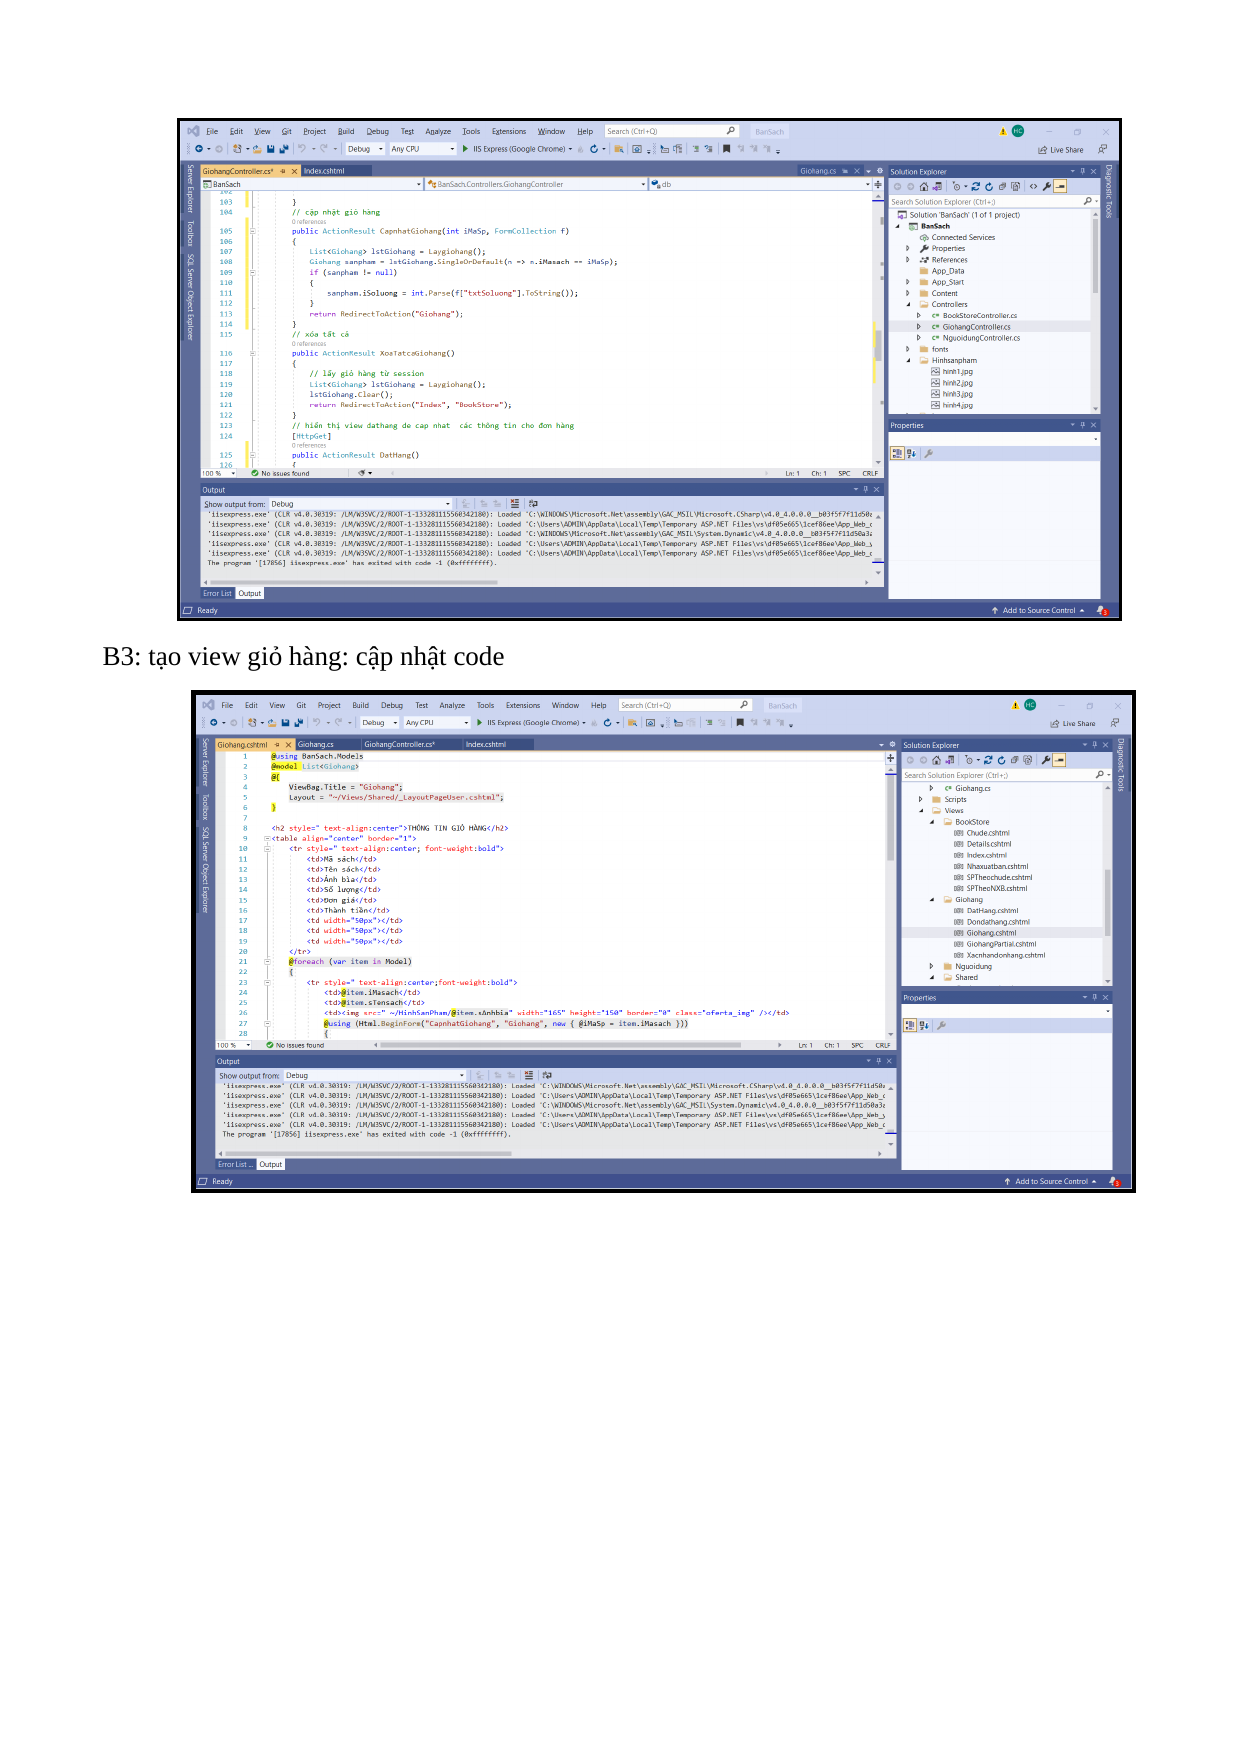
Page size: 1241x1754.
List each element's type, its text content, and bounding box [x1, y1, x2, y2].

picture [196, 695, 1132, 1189]
picture [180, 121, 1119, 618]
text B3: tạo view giỏ hàng: cập nhật code [102, 640, 1225, 671]
